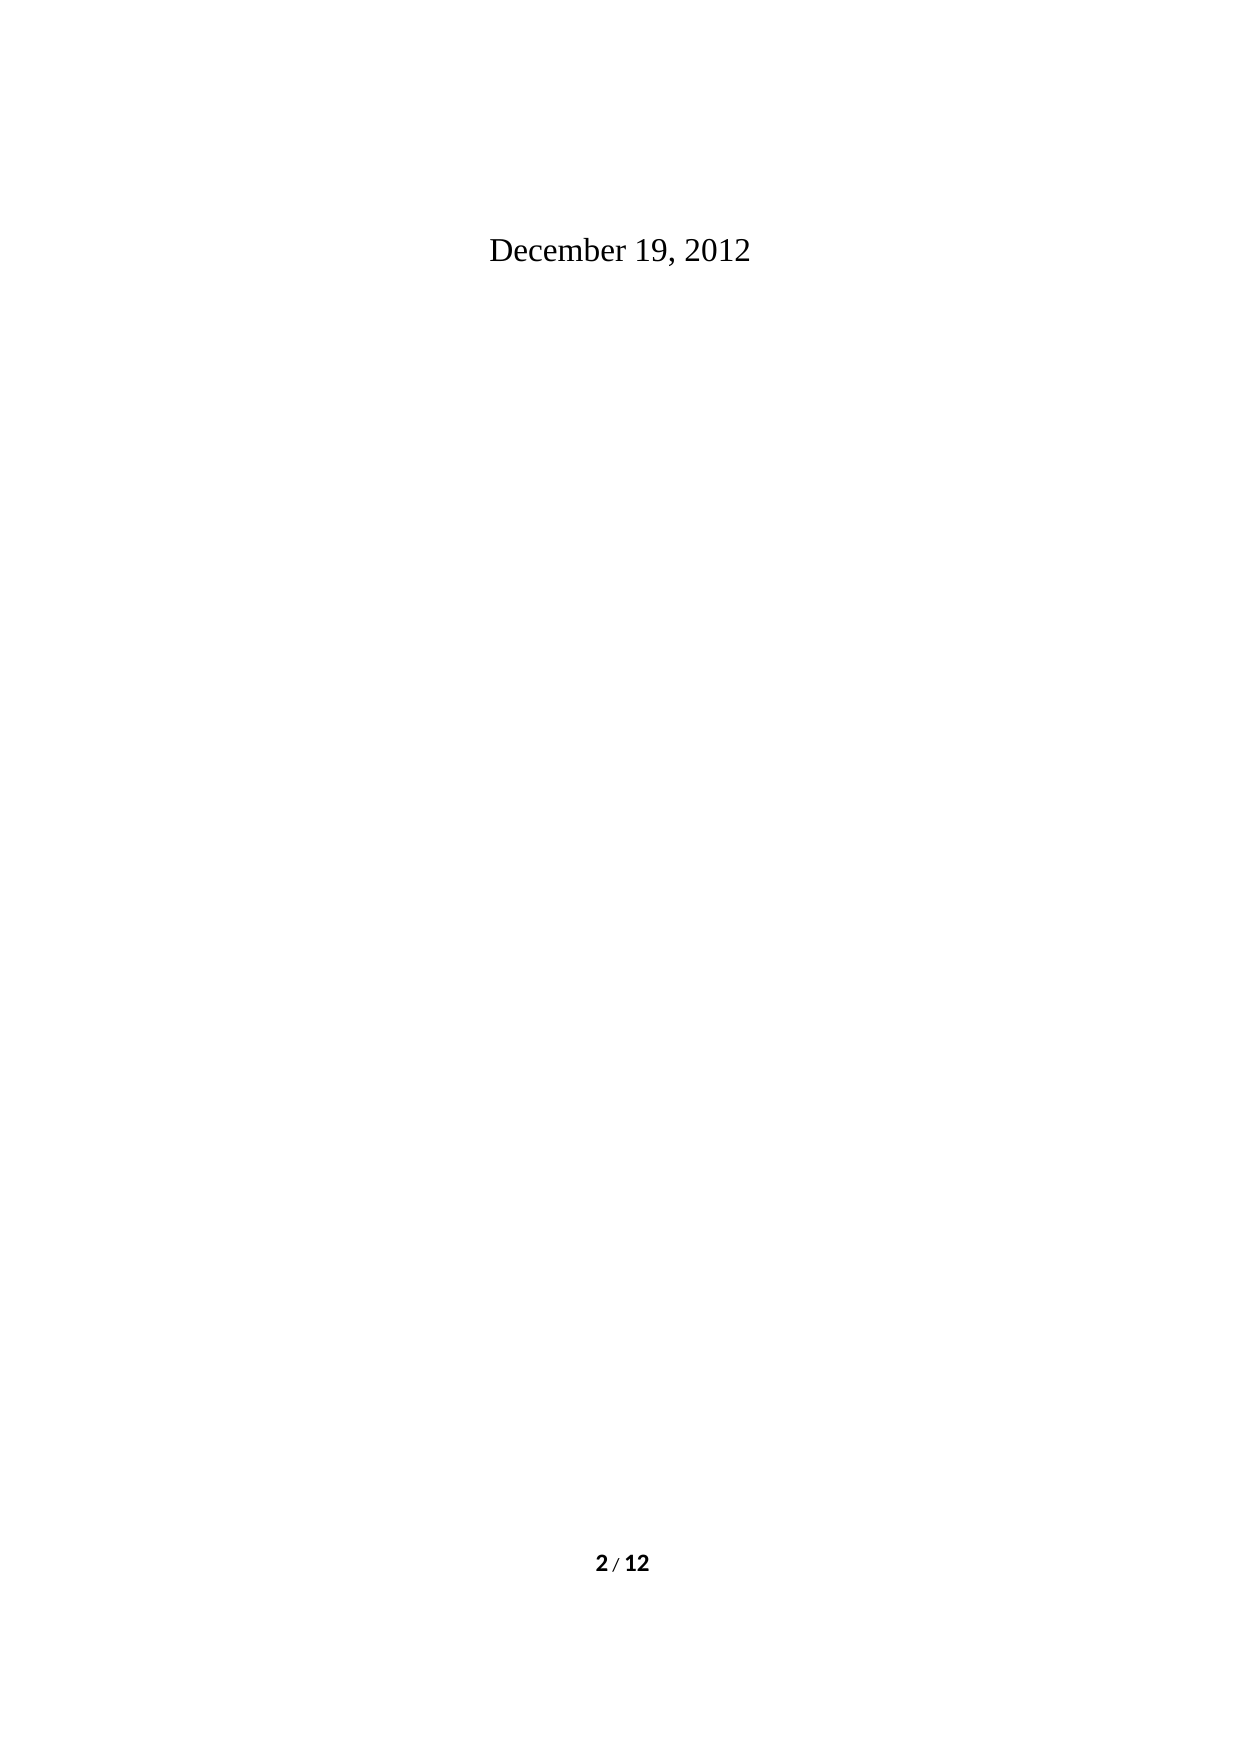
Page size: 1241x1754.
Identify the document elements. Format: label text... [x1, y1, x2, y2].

subtitle December 19, 2012 [187, 216, 1053, 284]
